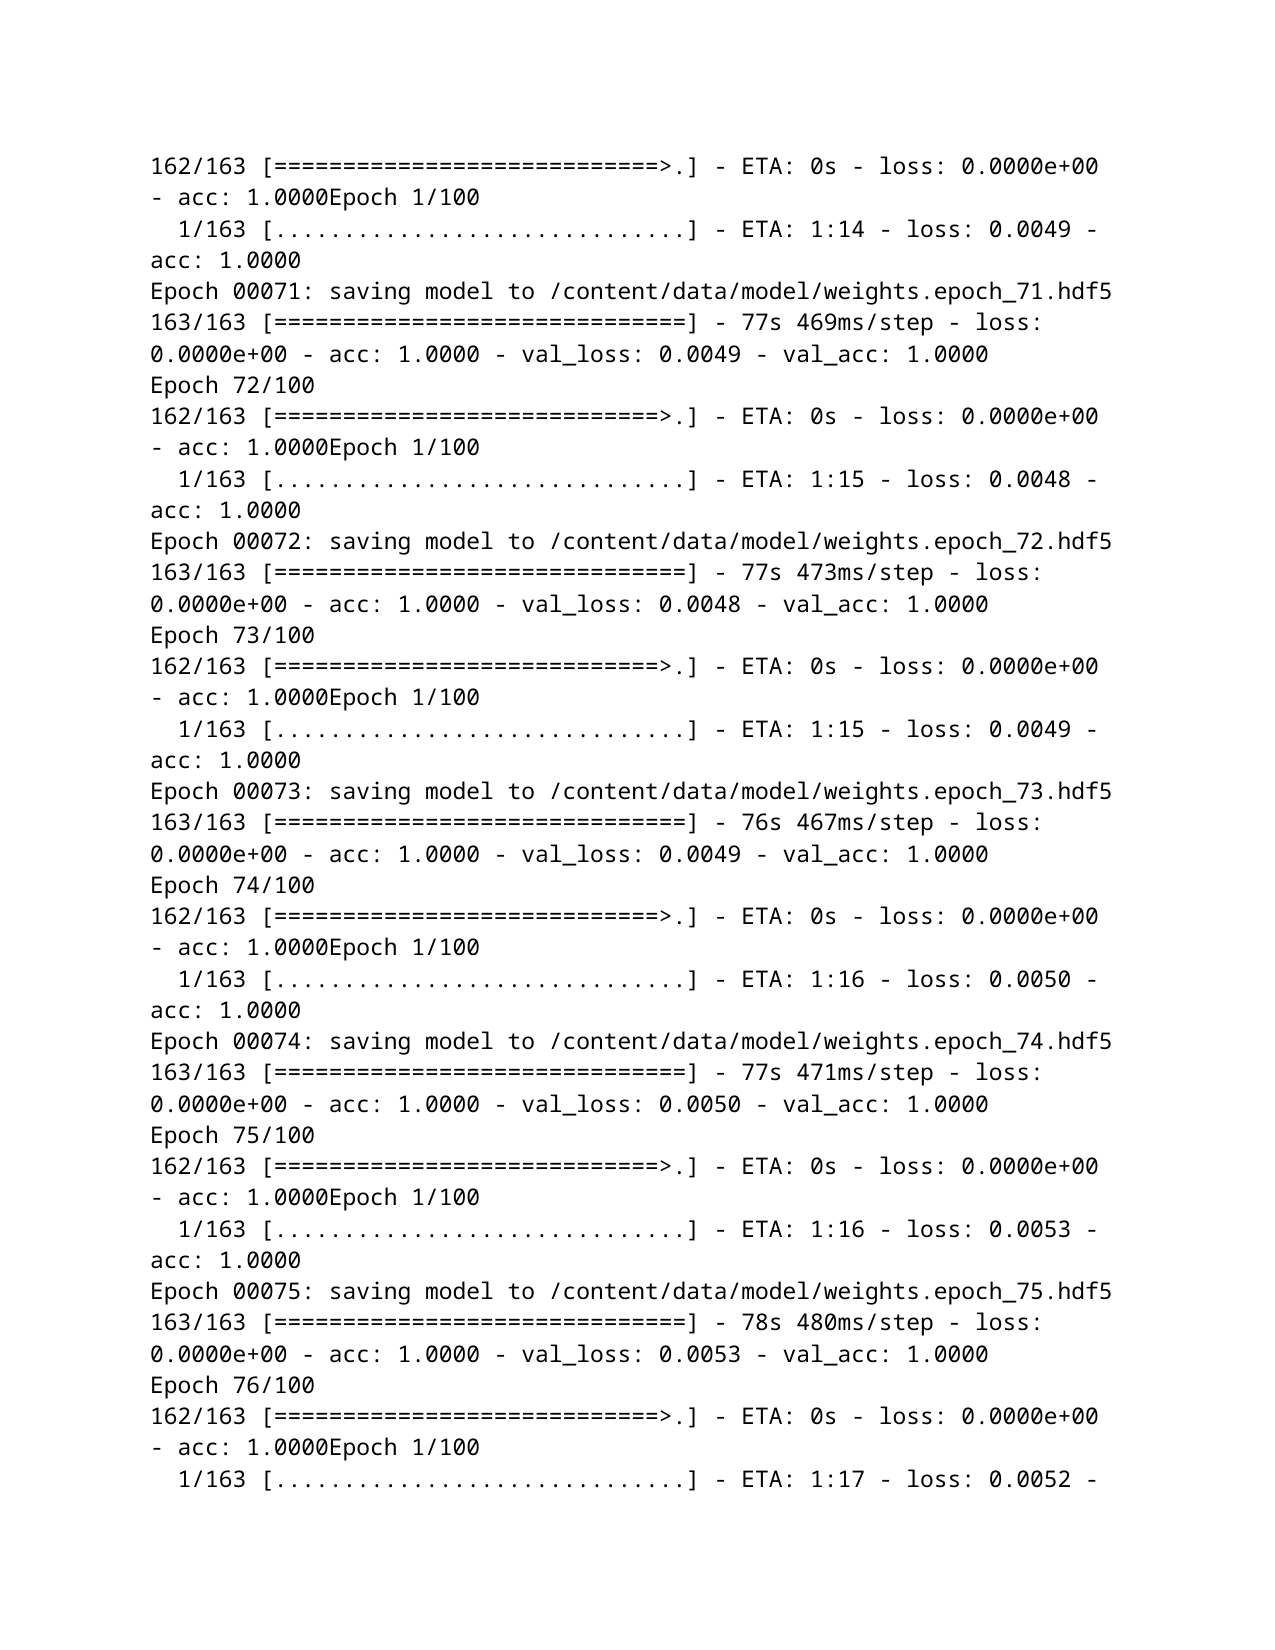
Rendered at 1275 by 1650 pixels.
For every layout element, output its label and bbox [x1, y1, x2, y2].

text [150, 150, 1125, 1494]
